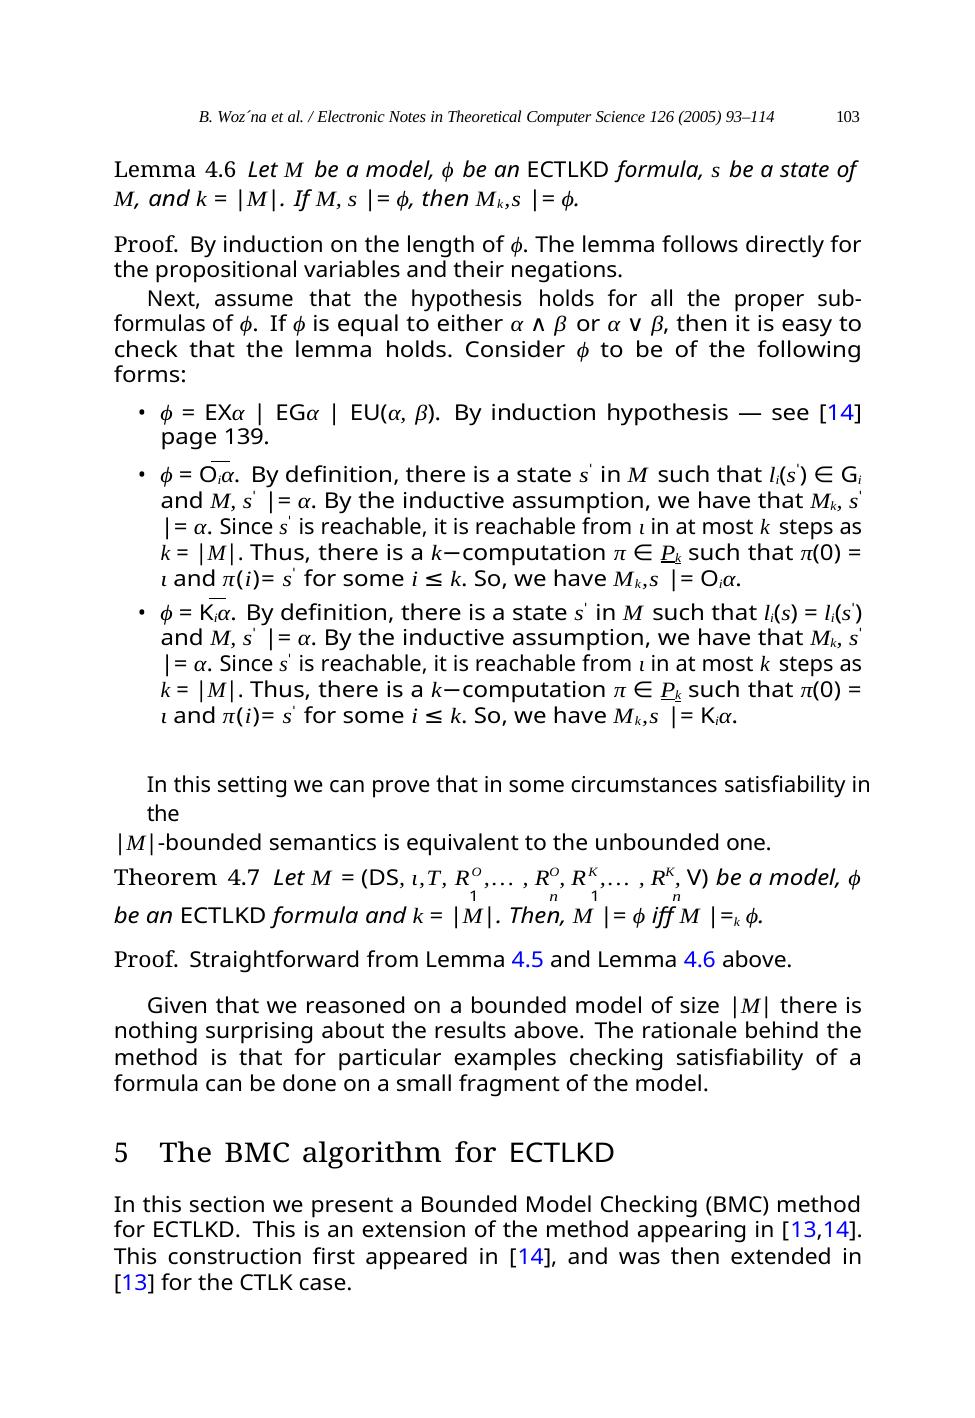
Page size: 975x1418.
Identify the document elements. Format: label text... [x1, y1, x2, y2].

list ϕ = Kiα. By definition, there is a state s' in M such that li(s) = li(s') and M, s' |= α. By the inductive assumption, we have that Mk, s' |= α. Since s' is reachable, it is reachable from ι in at most k steps as k = |M|. Thus, there is a k−computation π ∈ Pk such that π(0) = ι and π(i)= s' for some i ≤ k. So, we have Mk,s |= Kiα. [138, 600, 862, 730]
text Proof. Straightforward from Lemma 4.5 and Lemma 4.6 above. [113, 944, 898, 974]
text be an ECTLKD formula and k = |M|. Then, M |= ϕ iff M |=k ϕ. [113, 904, 898, 929]
list ϕ = Oiα. By definition, there is a state s' in M such that li(s') ∈ Gi and M, s' |= α. By the inductive assumption, we have that Mk, s' |= α. Since s' is reachable, it is reachable from ι in at most k steps as k = |M|. Thus, there is a k−computation π ∈ Pk such that π(0) = ι and π(i)= s' for some i ≤ k. So, we have Mk,s |= Oiα. [138, 459, 862, 592]
list ϕ = EXα | EGα | EU(α, β). By induction hypothesis — see [14] page 139. [138, 400, 862, 451]
text 1 n 1 n [469, 889, 898, 904]
subtitle The BMC algorithm for ECTLKD [113, 1134, 898, 1171]
text Given that we reasoned on a bounded model of size |M| there is nothing surprising about the results above. The rationale behind the method is that for particular examples checking satisfiability of a formula can be done on a small fragment of the model. [113, 993, 862, 1098]
text Lemma 4.6 Let M be a model, ϕ be an ECTLKD formula, s be a state of [113, 154, 898, 183]
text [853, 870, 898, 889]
text |M|-bounded semantics is equivalent to the unbounded one. [113, 827, 898, 856]
text Next, assume that the hypothesis holds for all the proper sub-formulas of ϕ. If ϕ is equal to either α ∧ β or α ∨ β, then it is easy to check that the lemma holds. Consider ϕ to be of the following forms: [113, 286, 862, 389]
text In this setting we can prove that in some circumstances satisfiability in the [147, 769, 898, 827]
text M, and k = |M|. If M, s |= ϕ, then Mk,s |= ϕ. [113, 183, 898, 213]
text Theorem 4.7 Let M = (DS, ι,T, RO,... , RO, RK,... , RK, V) be a model, ϕ [113, 870, 855, 889]
text Proof. By induction on the length of ϕ. The lemma follows directly for the propositional variables and their negations. [113, 231, 862, 283]
text In this section we present a Bounded Model Checking (BMC) method for ECTLKD. This is an extension of the method appearing in [13,14]. This construction first appeared in [14], and was then extended in [13] for the CTLK case. [113, 1192, 862, 1297]
